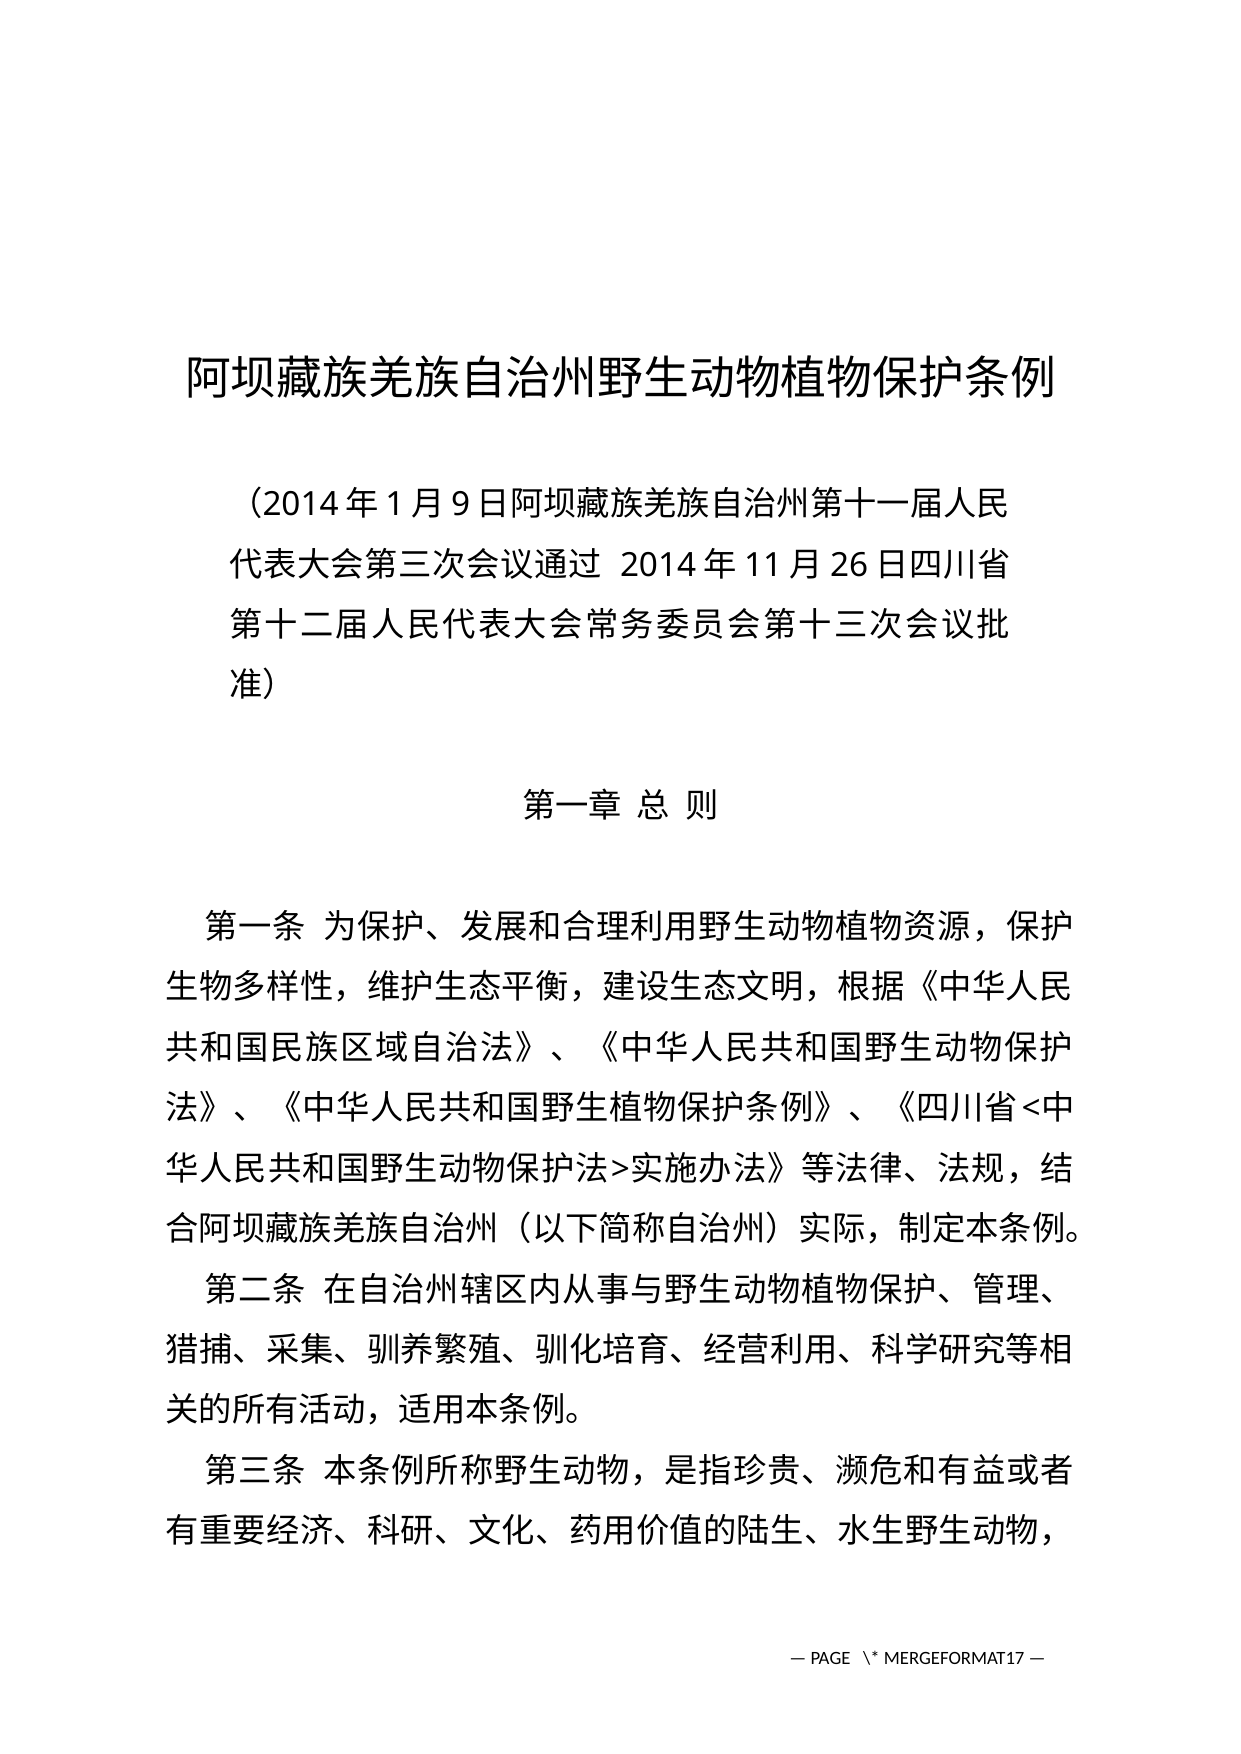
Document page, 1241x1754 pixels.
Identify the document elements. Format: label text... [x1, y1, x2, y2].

text 第二条 在自治州辖区内从事与野生动物植物保护、管理、猎捕、采集、驯养繁殖、驯化培育、经营利用、科学研究等相关的所有活动，适用本条例。 [165, 1253, 1075, 1434]
text 第一章 总 则 [165, 769, 1075, 830]
text 第一条 为保护、发展和合理利用野生动物植物资源，保护生物多样性，维护生态平衡，建设生态文明，根据《中华人民共和国民族区域自治法》、《中华人民共和国野生动物保护法》、《中华人民共和国野生植物保护条例》、《四川省<中华人民共和国野生动物保护法>实施办法》等法律、法规，结合阿坝藏族羌族自治州（以下简称自治州）实际，制定本条例。 [165, 890, 1075, 1253]
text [165, 1434, 1075, 1555]
text （2014年1月9日阿坝藏族羌族自治州第十一届人民代表大会第三次会议通过 2014年11月26日四川省第十二届人民代表大会常务委员会第十三次会议批准） [229, 467, 1011, 709]
text 阿坝藏族羌族自治州野生动物植物保护条例 [165, 346, 1075, 407]
